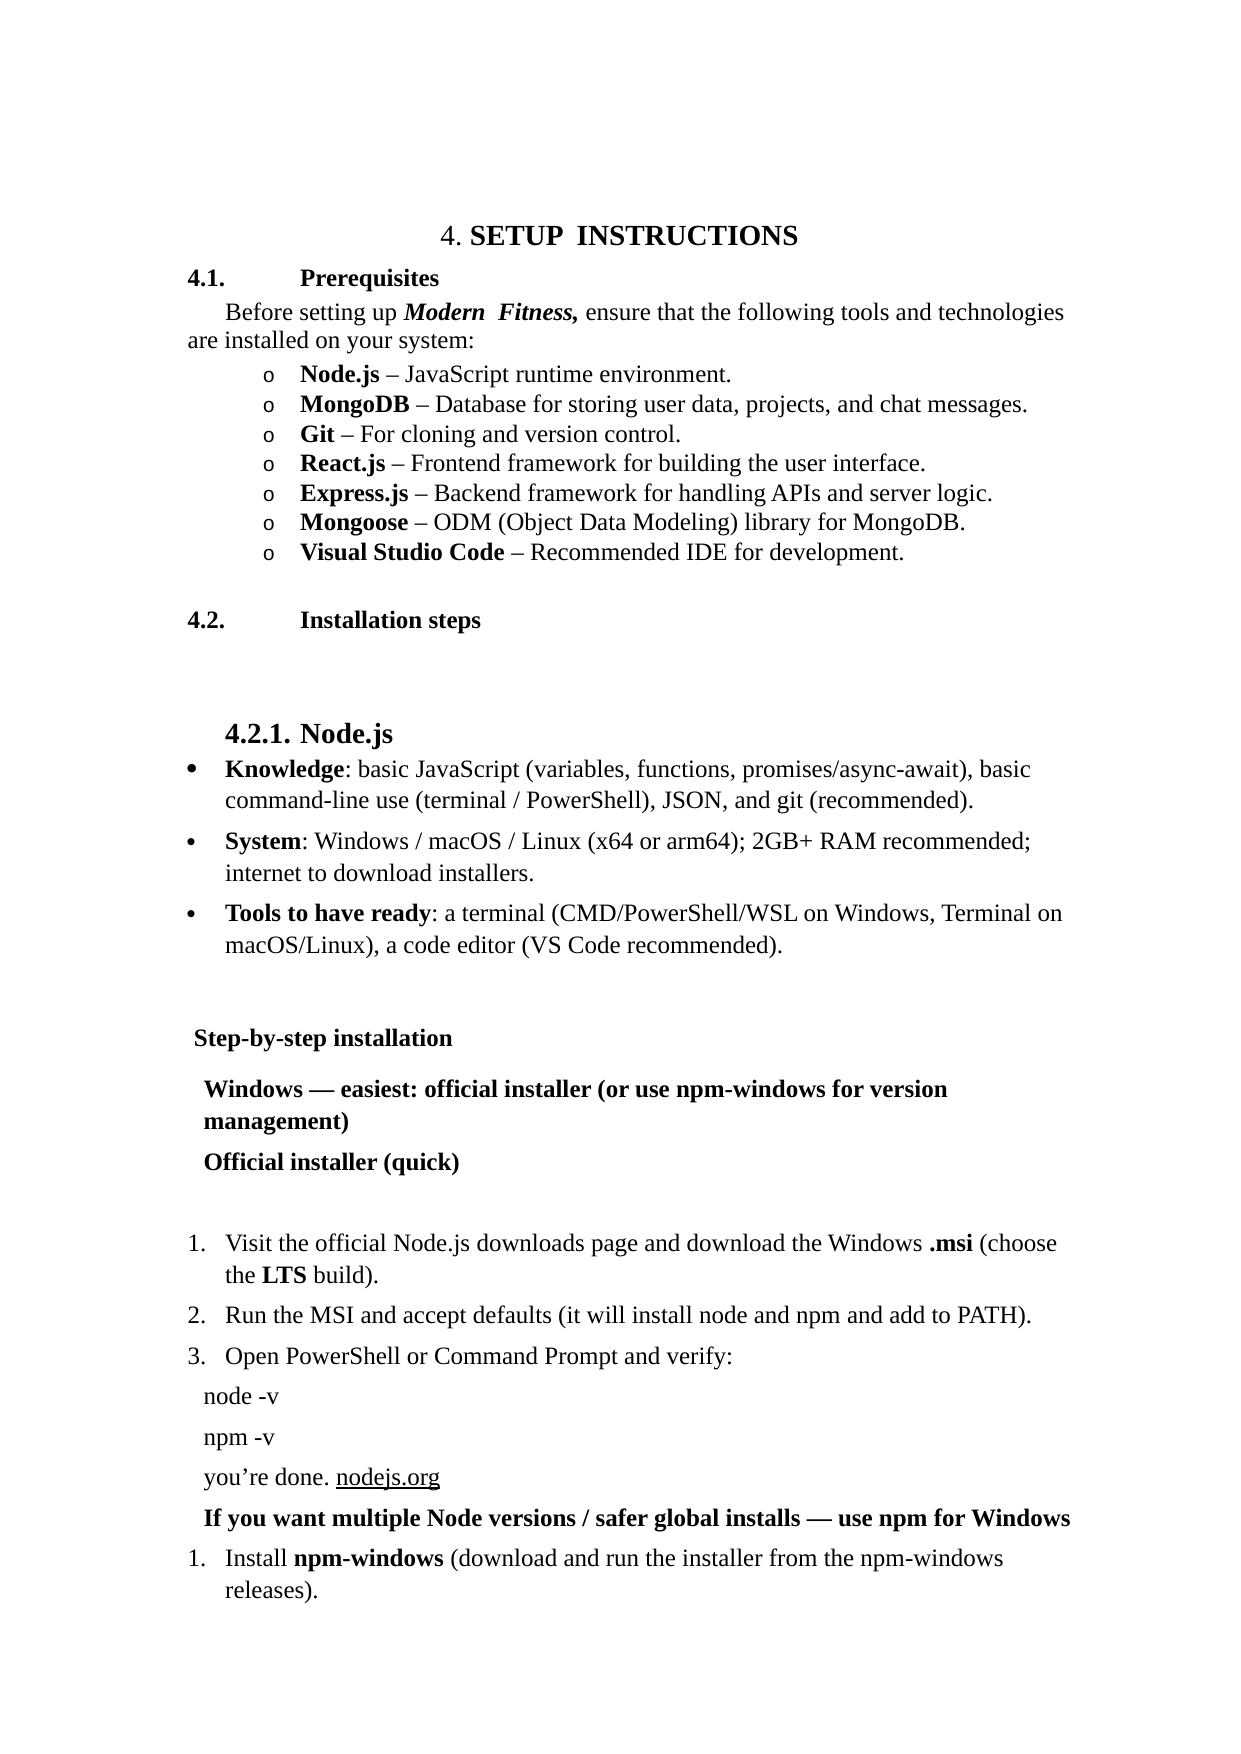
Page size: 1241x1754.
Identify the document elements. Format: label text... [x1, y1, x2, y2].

list Express.js – Backend framework for handling APIs and server logic. [262, 478, 1090, 507]
text Step-by-step installation [187, 1023, 1090, 1051]
list MongoDB – Database for storing user data, projects, and chat messages. [262, 389, 1090, 419]
text If you want multiple Node versions / safer global installs — use npm for Windows [203, 1503, 1090, 1532]
list React.js – Frontend framework for building the user interface. [262, 448, 1090, 478]
text Windows — easiest: official installer (or use npm-windows for version management) [203, 1074, 1090, 1135]
list Prerequisites [187, 263, 1090, 292]
list System: Windows / macOS / Linux (x64 or arm64); 2GB+ RAM recommended; internet to download installers. [187, 826, 1090, 887]
list Run the MSI and accept defaults (it will install node and npm and add to PATH). [187, 1300, 1090, 1329]
list Node.js [225, 716, 1090, 750]
list Install npm-windows (download and run the installer from the npm-windows releases). [187, 1543, 1090, 1604]
list Visit the official Node.js downloads page and download the Windows .msi (choose the LTS build). [187, 1228, 1090, 1288]
text Before setting up Modern Fitness, ensure that the following tools and technologies are installed on your system: [187, 297, 1090, 354]
list Tools to have ready: a terminal (CMD/PowerShell/WSL on Windows, Terminal on macOS/Linux), a code editor (VS Code recommended). [187, 898, 1090, 959]
list Open PowerShell or Command Prompt and verify: [187, 1341, 1090, 1369]
list Node.js – JavaScript runtime environment. [262, 359, 1090, 389]
subtitle 4. SETUP INSTRUCTIONS [148, 218, 1090, 252]
list Installation steps [187, 606, 1090, 634]
text you’re done. nodejs.org [203, 1462, 1090, 1491]
list Git – For cloning and version control. [262, 419, 1090, 448]
text npm -v [203, 1422, 1090, 1451]
list Visual Studio Code – Recommended IDE for development. [262, 537, 1090, 567]
text node -v [203, 1381, 1090, 1410]
text Official installer (quick) [203, 1147, 1090, 1176]
list Mongoose – ODM (Object Data Modeling) library for MongoDB. [262, 507, 1090, 537]
list Knowledge: basic JavaScript (variables, functions, promises/async-await), basic command-line use (terminal / PowerShell), JSON, and git (recommended). [187, 754, 1090, 814]
